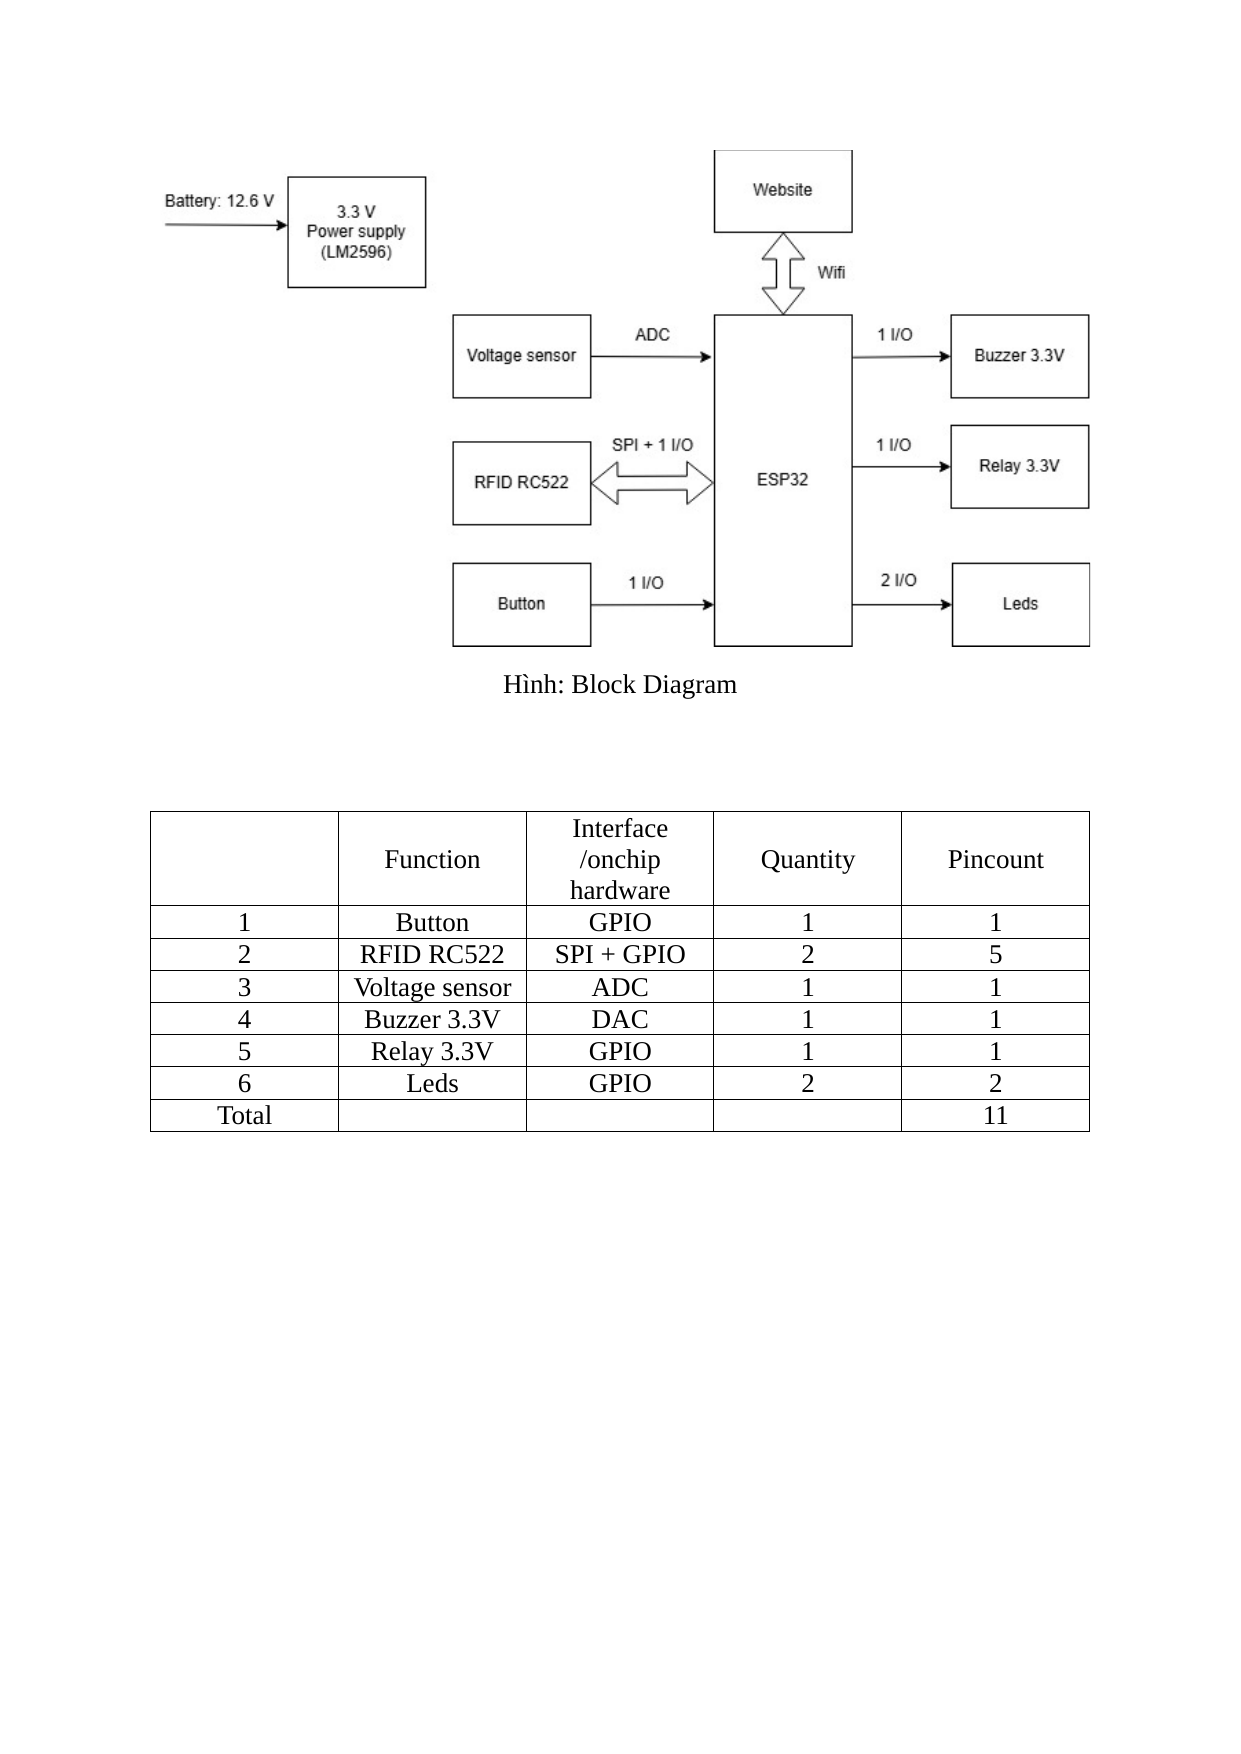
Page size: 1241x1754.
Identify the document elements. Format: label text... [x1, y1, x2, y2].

table_cell 1 [151, 906, 338, 937]
table_cell 2 [902, 1067, 1089, 1098]
table_cell Voltage sensor [339, 971, 526, 1002]
table_cell Button [339, 906, 526, 937]
table_cell 1 [902, 1035, 1089, 1066]
table_cell 5 [151, 1035, 338, 1066]
table_header Pincount [902, 812, 1089, 905]
table_cell GPIO [527, 1067, 713, 1098]
table_cell [714, 1100, 901, 1131]
table_cell 2 [714, 1067, 901, 1098]
table_cell 1 [902, 1003, 1089, 1034]
table_cell 1 [902, 971, 1089, 1002]
table_cell 1 [714, 906, 901, 937]
table_cell ADC [527, 971, 713, 1002]
table_cell 2 [151, 939, 338, 970]
table_cell 11 [902, 1100, 1089, 1131]
table_header [151, 812, 338, 905]
table_cell GPIO [527, 906, 713, 937]
table_cell RFID RC522 [339, 939, 526, 970]
text Hình: Block Diagram [150, 668, 1090, 699]
table_header Quantity [714, 812, 901, 905]
table_cell 4 [151, 1003, 338, 1034]
table_cell 1 [714, 971, 901, 1002]
table_cell Buzzer 3.3V [339, 1003, 526, 1034]
table_cell Total [151, 1100, 338, 1131]
table_cell [527, 1100, 713, 1131]
table_header Function [339, 812, 526, 905]
table_cell 1 [714, 1035, 901, 1066]
table_header Interface /onchip hardware [527, 812, 713, 905]
table_cell Relay 3.3V [339, 1035, 526, 1066]
table_cell Leds [339, 1067, 526, 1098]
table_cell 2 [714, 939, 901, 970]
table_cell 6 [151, 1067, 338, 1098]
table_cell 3 [151, 971, 338, 1002]
table_cell DAC [527, 1003, 713, 1034]
table_cell SPI + GPIO [527, 939, 713, 970]
table_cell 5 [902, 939, 1089, 970]
table_cell [339, 1100, 526, 1131]
table_cell GPIO [527, 1035, 713, 1066]
table_cell 1 [714, 1003, 901, 1034]
table_cell 1 [902, 906, 1089, 937]
picture [150, 150, 1091, 647]
